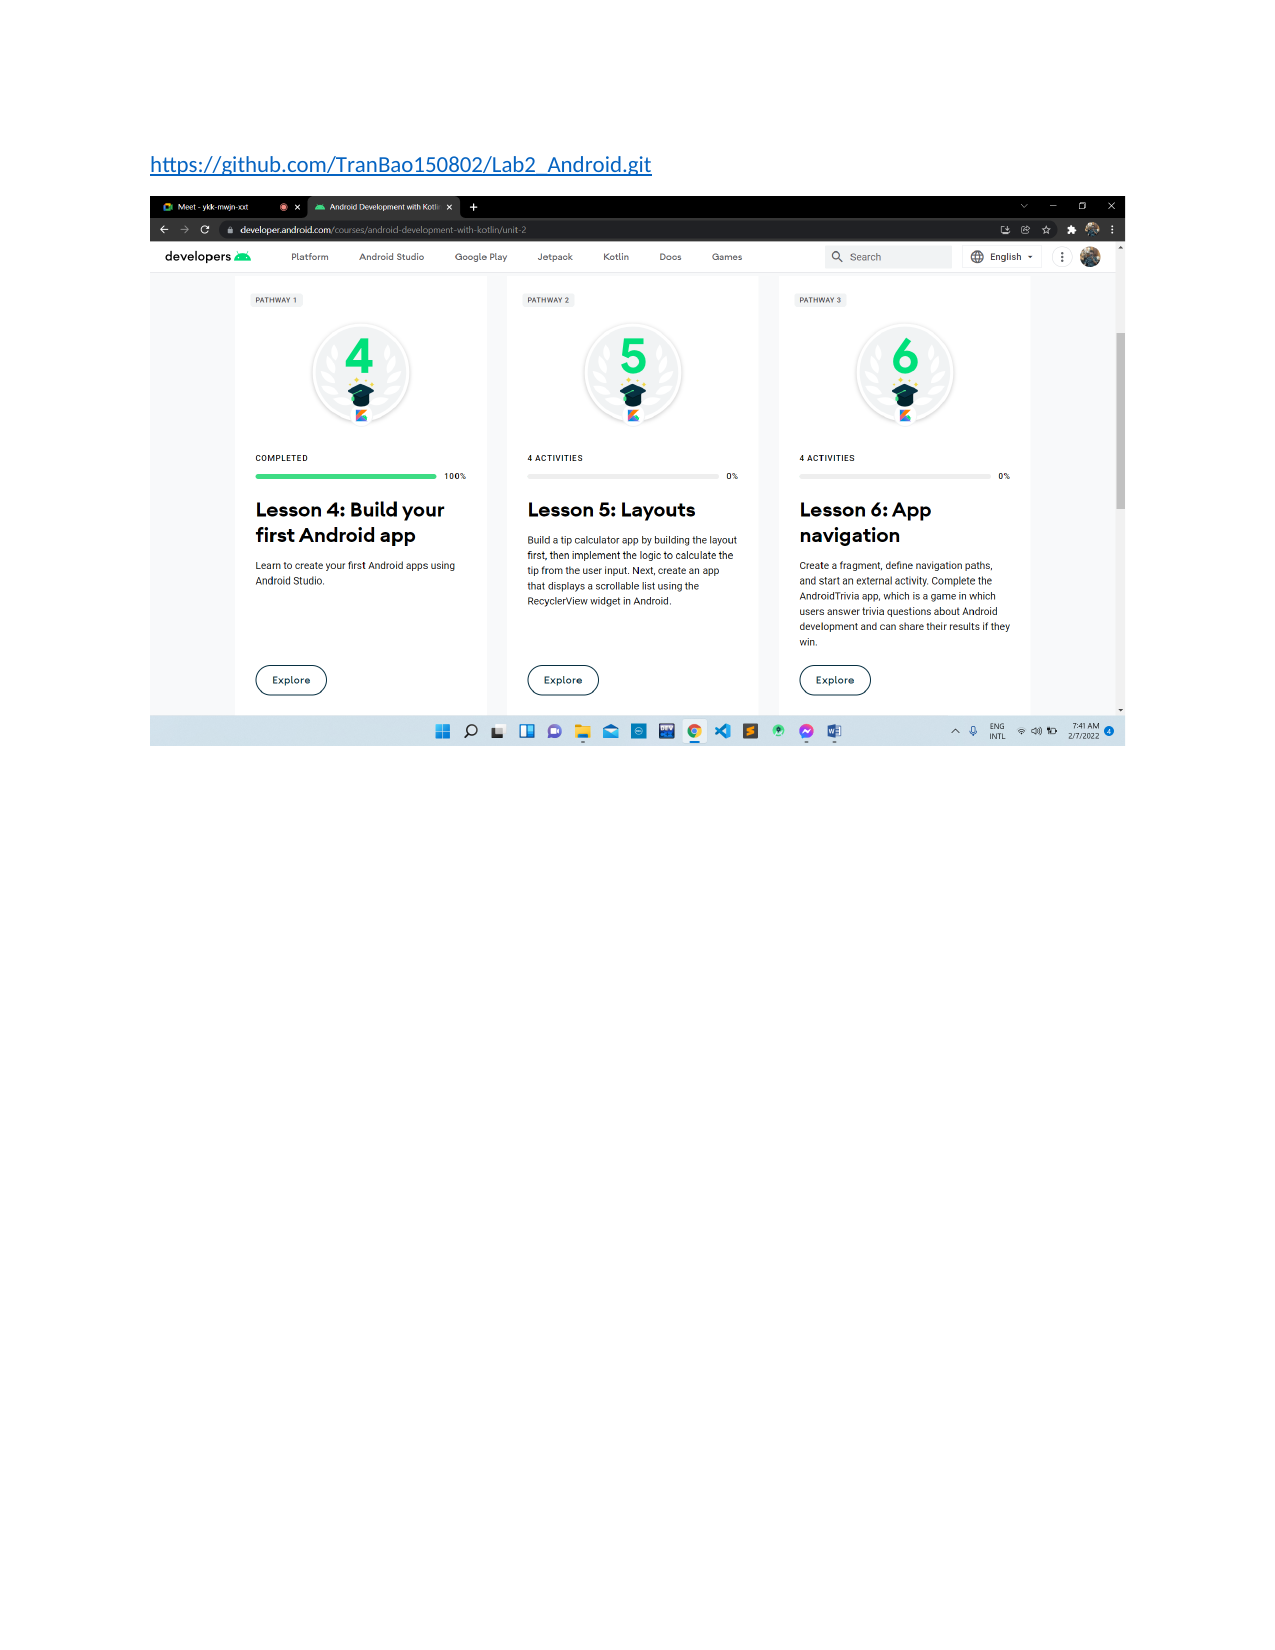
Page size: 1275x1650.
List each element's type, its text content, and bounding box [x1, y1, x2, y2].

picture [150, 196, 1125, 746]
text https://github.com/TranBao150802/Lab2_Android.git [150, 150, 1125, 178]
